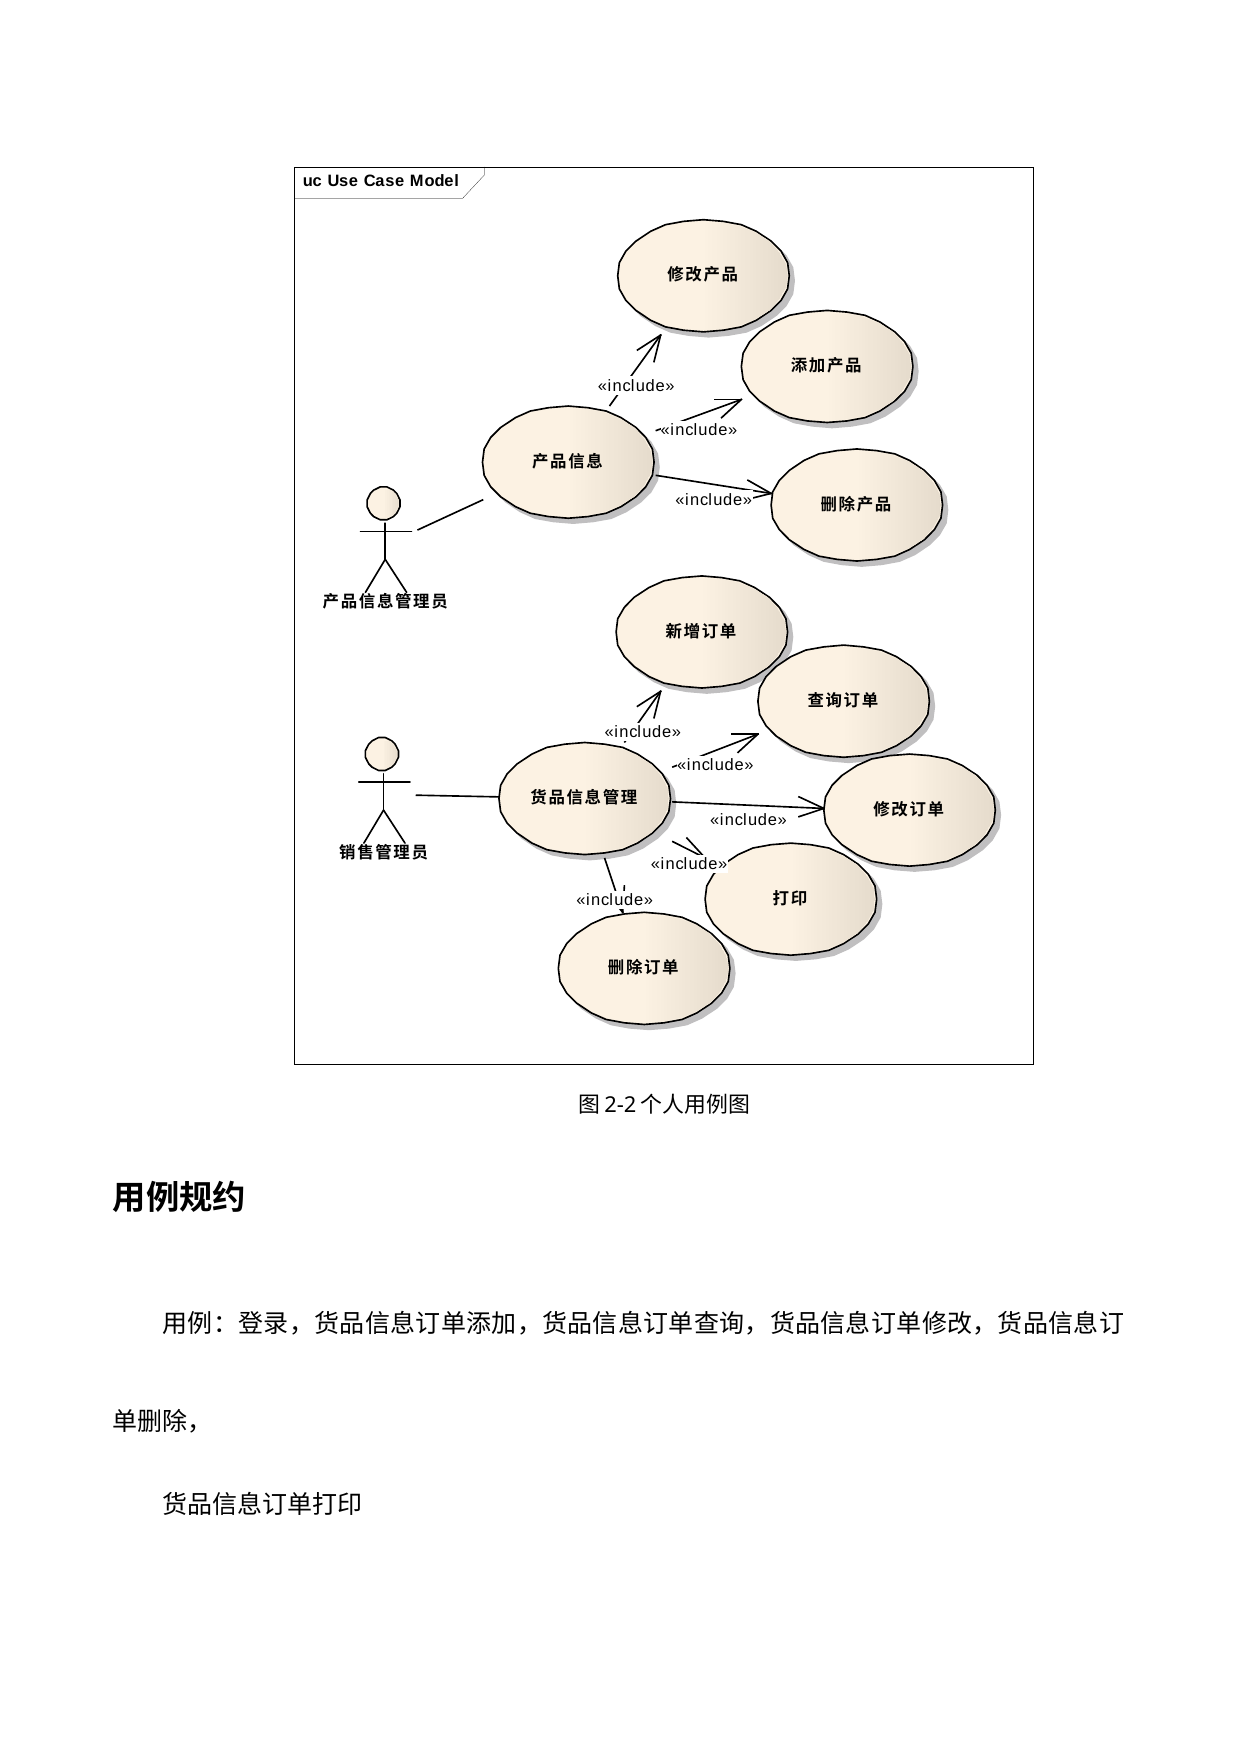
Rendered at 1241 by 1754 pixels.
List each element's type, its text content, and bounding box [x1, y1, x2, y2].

text 用例：登录，货品信息订单添加，货品信息订单查询，货品信息订单修改，货品信息订单删除， [112, 1289, 1128, 1452]
text 图2-2个人用例图 [150, 1087, 1128, 1119]
subtitle 用例规约 [112, 1162, 1128, 1227]
text 货品信息订单打印 [112, 1470, 1128, 1535]
